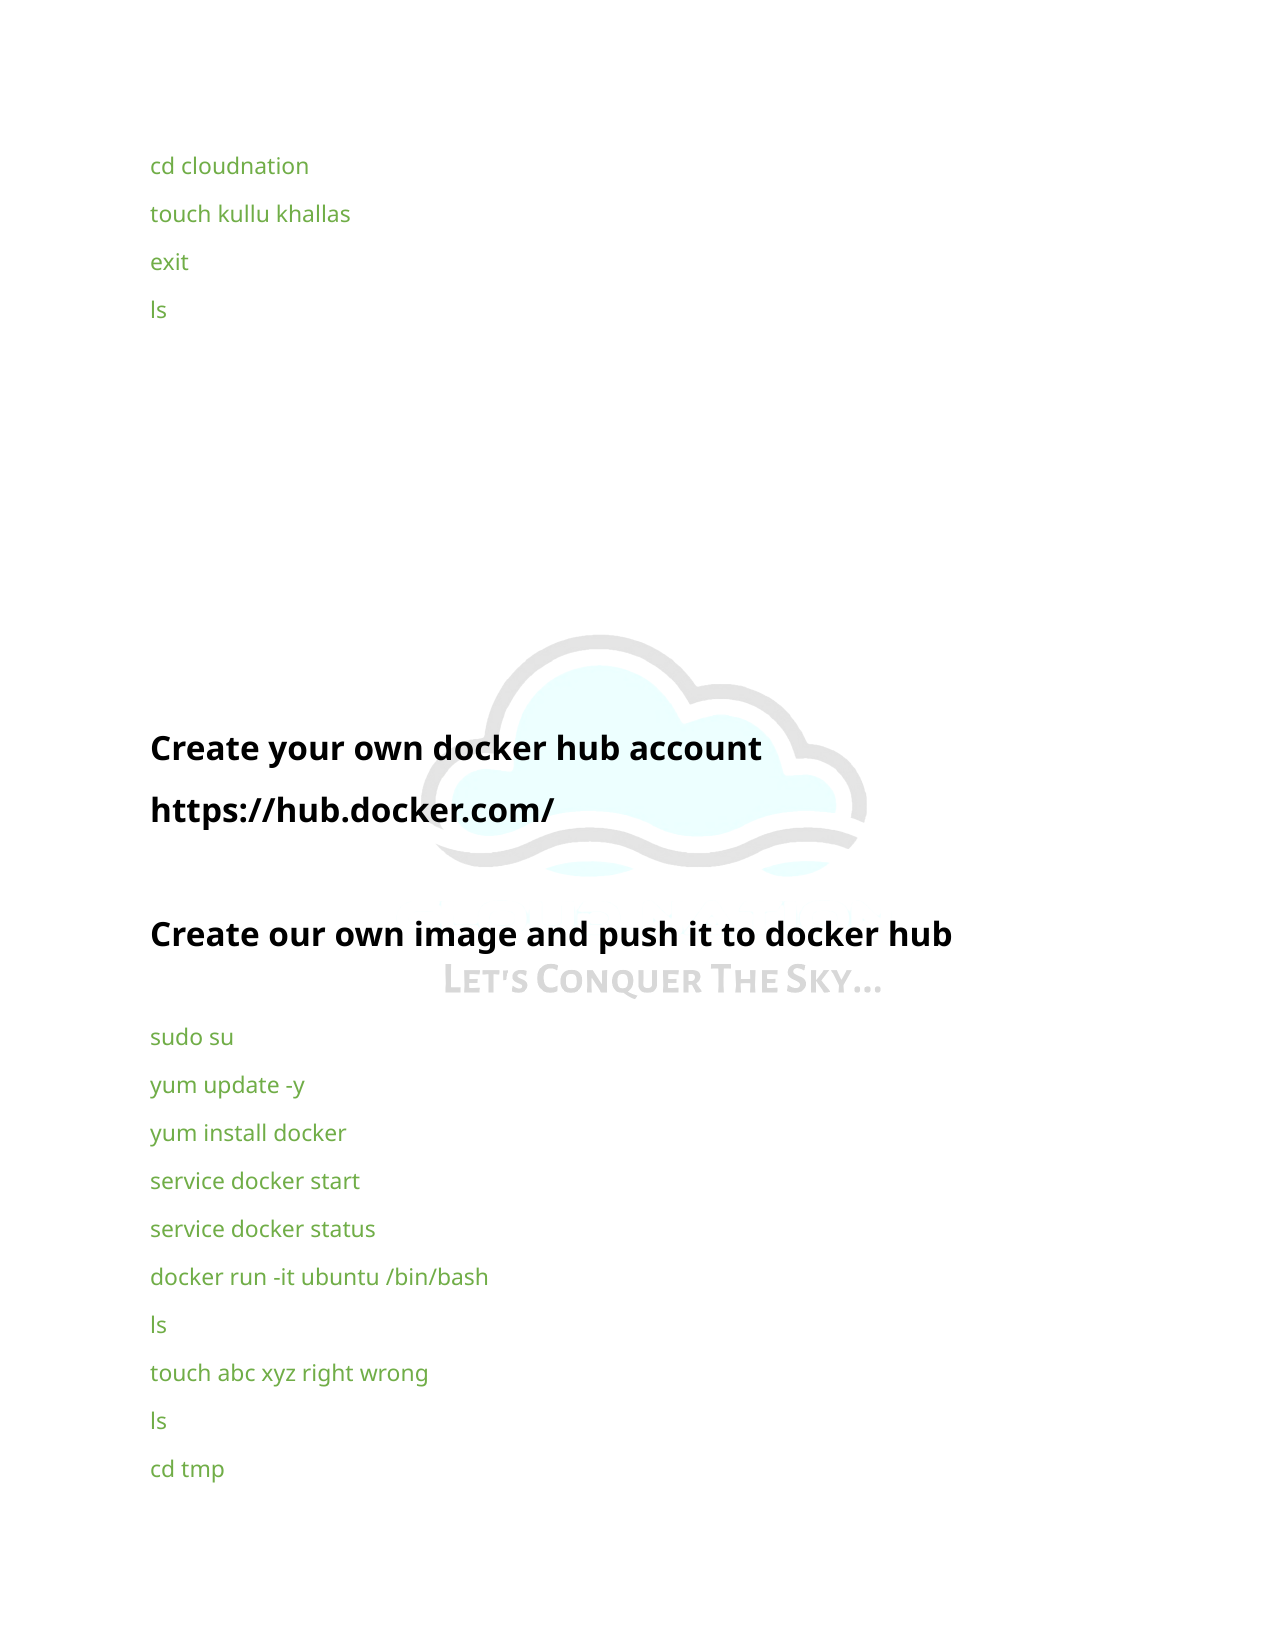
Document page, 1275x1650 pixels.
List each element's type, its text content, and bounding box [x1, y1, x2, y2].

text exit [150, 246, 1125, 277]
text ls [150, 1404, 1125, 1436]
text touch kullu khallas [150, 198, 1125, 229]
text yum update -y [150, 1069, 1125, 1100]
text sudo su [150, 1021, 1125, 1052]
text Create your own docker hub account [150, 725, 1125, 770]
text touch abc xyz right wrong [150, 1357, 1125, 1388]
text cd tmp [150, 1452, 1125, 1484]
text Create our own image and push it to docker hub [150, 911, 1125, 957]
text service docker status [150, 1213, 1125, 1244]
text service docker start [150, 1165, 1125, 1196]
text https://hub.docker.com/ [150, 787, 1125, 832]
text yum install docker [150, 1117, 1125, 1148]
text cd cloudnation [150, 150, 1125, 181]
text ls [150, 1309, 1125, 1340]
text docker run -it ubuntu /bin/bash [150, 1261, 1125, 1292]
text ls [150, 294, 1125, 325]
